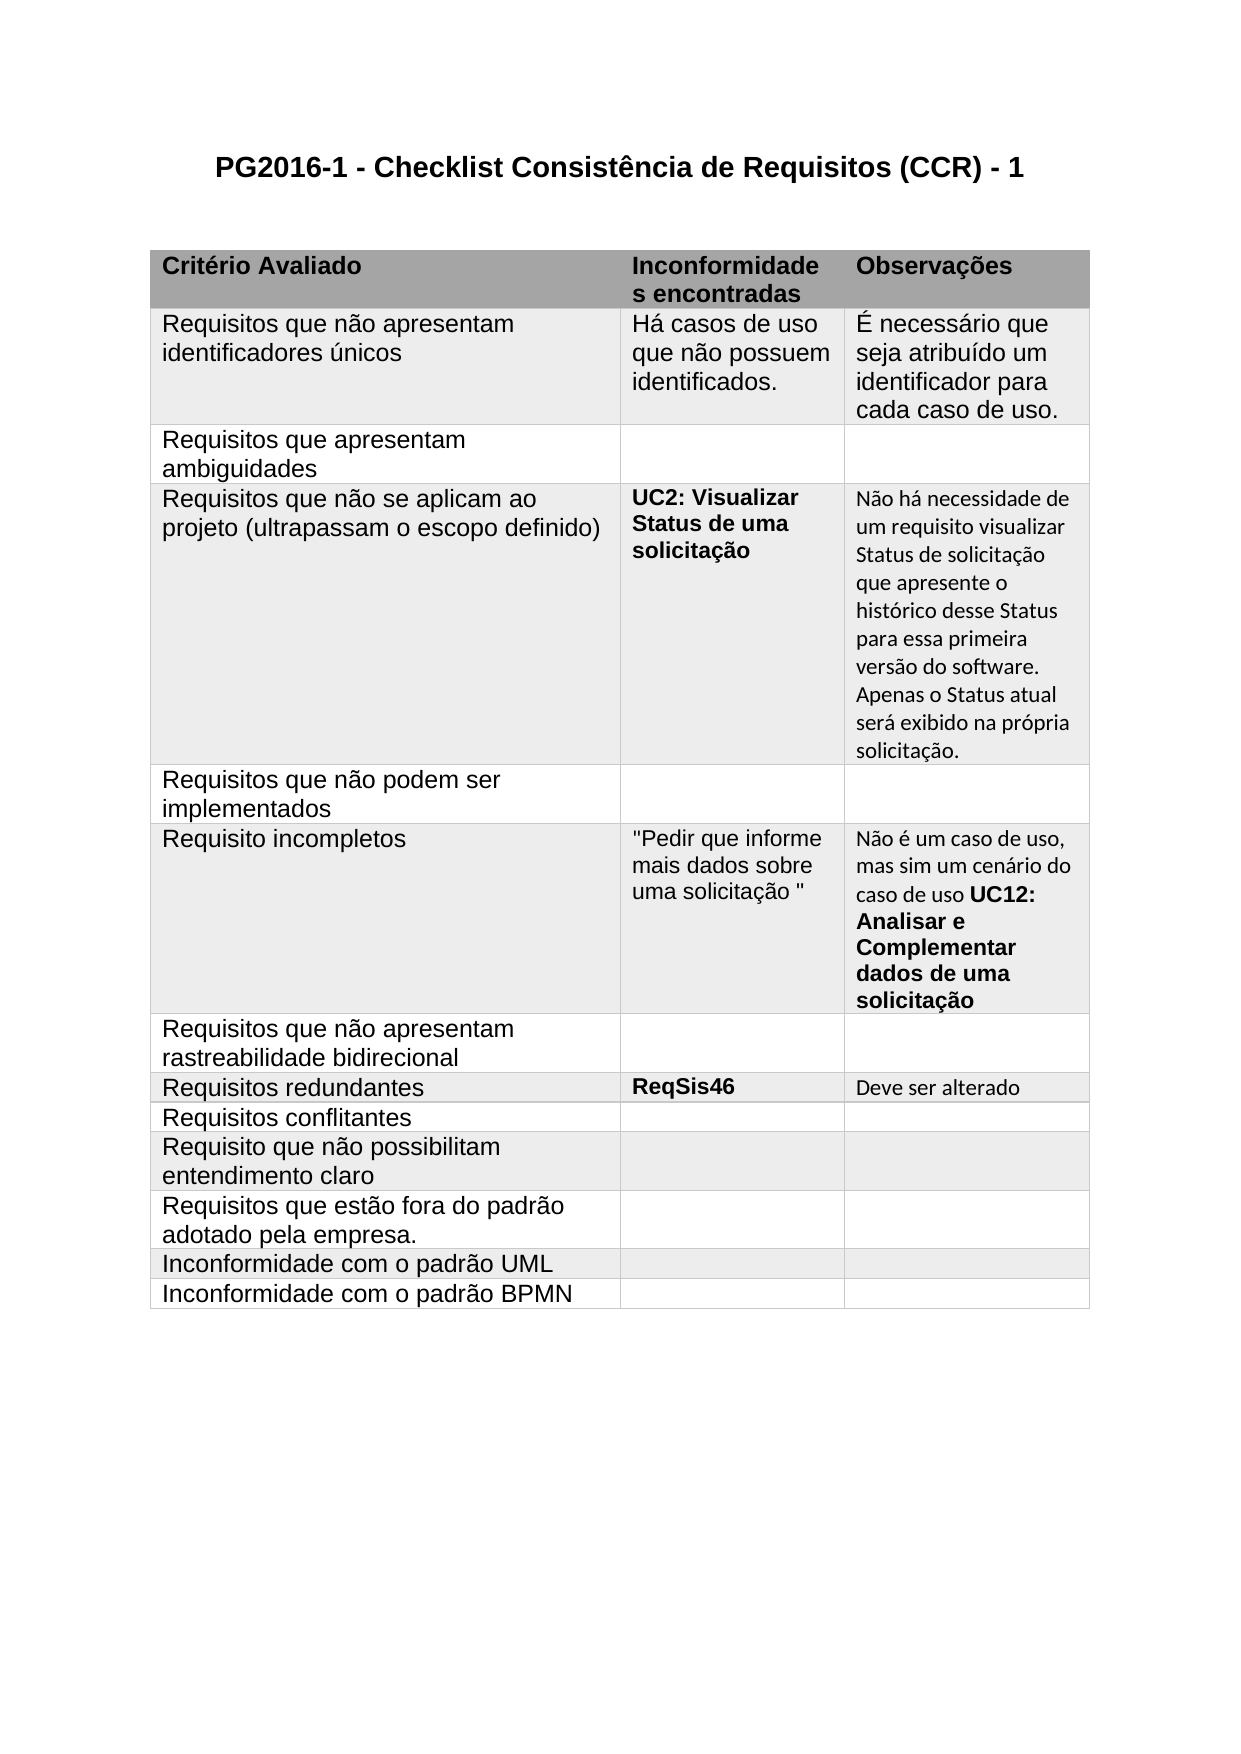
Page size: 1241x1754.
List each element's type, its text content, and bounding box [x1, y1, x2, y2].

table_cell Inconformidade com o padrão UML [151, 1249, 620, 1278]
table_header Inconformidades encontradas [621, 251, 844, 308]
table_cell [621, 1132, 844, 1190]
table_cell ReqSis46 [621, 1073, 844, 1101]
table_cell Requisitos redundantes [151, 1073, 620, 1101]
table_cell É necessário que seja atribuído um identificador para cada caso de uso. [845, 309, 1089, 424]
table_cell UC2: Visualizar Status de uma solicitação [621, 484, 844, 764]
table_cell Há casos de uso que não possuem identificados. [621, 309, 844, 424]
table_cell Requisitos que apresentam ambiguidades [151, 425, 620, 483]
table_cell Requisitos que não apresentam identificadores únicos [151, 309, 620, 424]
table_cell [845, 1014, 1089, 1072]
table_cell [845, 1279, 1089, 1308]
table_cell Não há necessidade de um requisito visualizar Status de solicitação que apresente o histórico desse Status para essa primeira versão do software. Apenas o Status atual será exibido na própria solicitação. [845, 484, 1089, 764]
table_cell Inconformidade com o padrão BPMN [151, 1279, 620, 1308]
table_cell [845, 1132, 1089, 1190]
text PG2016-1 - Checklist Consistência de Requisitos (CCR) - 1 [150, 150, 1090, 183]
table_cell Requisitos que não podem ser implementados [151, 765, 620, 823]
table_cell [845, 765, 1089, 823]
table_cell [845, 1103, 1089, 1131]
table_cell [621, 1103, 844, 1131]
table_cell [621, 425, 844, 483]
table_header Observações [845, 251, 1089, 308]
table_cell [621, 1014, 844, 1072]
table_cell [621, 765, 844, 823]
table_cell [845, 1249, 1089, 1278]
table_cell Requisitos que estão fora do padrão adotado pela empresa. [151, 1191, 620, 1248]
table_cell Requisitos que não apresentam rastreabilidade bidirecional [151, 1014, 620, 1072]
table_cell [845, 1191, 1089, 1248]
table_cell Requisitos que não se aplicam ao projeto (ultrapassam o escopo definido) [151, 484, 620, 764]
table_cell [621, 1249, 844, 1278]
table_header Critério Avaliado [151, 251, 620, 308]
table_cell [621, 1279, 844, 1308]
table_cell Deve ser alterado [845, 1073, 1089, 1101]
table_cell Não é um caso de uso, mas sim um cenário do caso de uso UC12: Analisar e Complementar dados de uma solicitação [845, 824, 1089, 1013]
table_cell [621, 1191, 844, 1248]
table_cell Requisito que não possibilitam entendimento claro [151, 1132, 620, 1190]
table_cell Requisito incompletos [151, 824, 620, 1013]
table_cell [845, 425, 1089, 483]
table_cell Requisitos conflitantes [151, 1103, 620, 1131]
table_cell "Pedir que informe mais dados sobre uma solicitação " [621, 824, 844, 1013]
